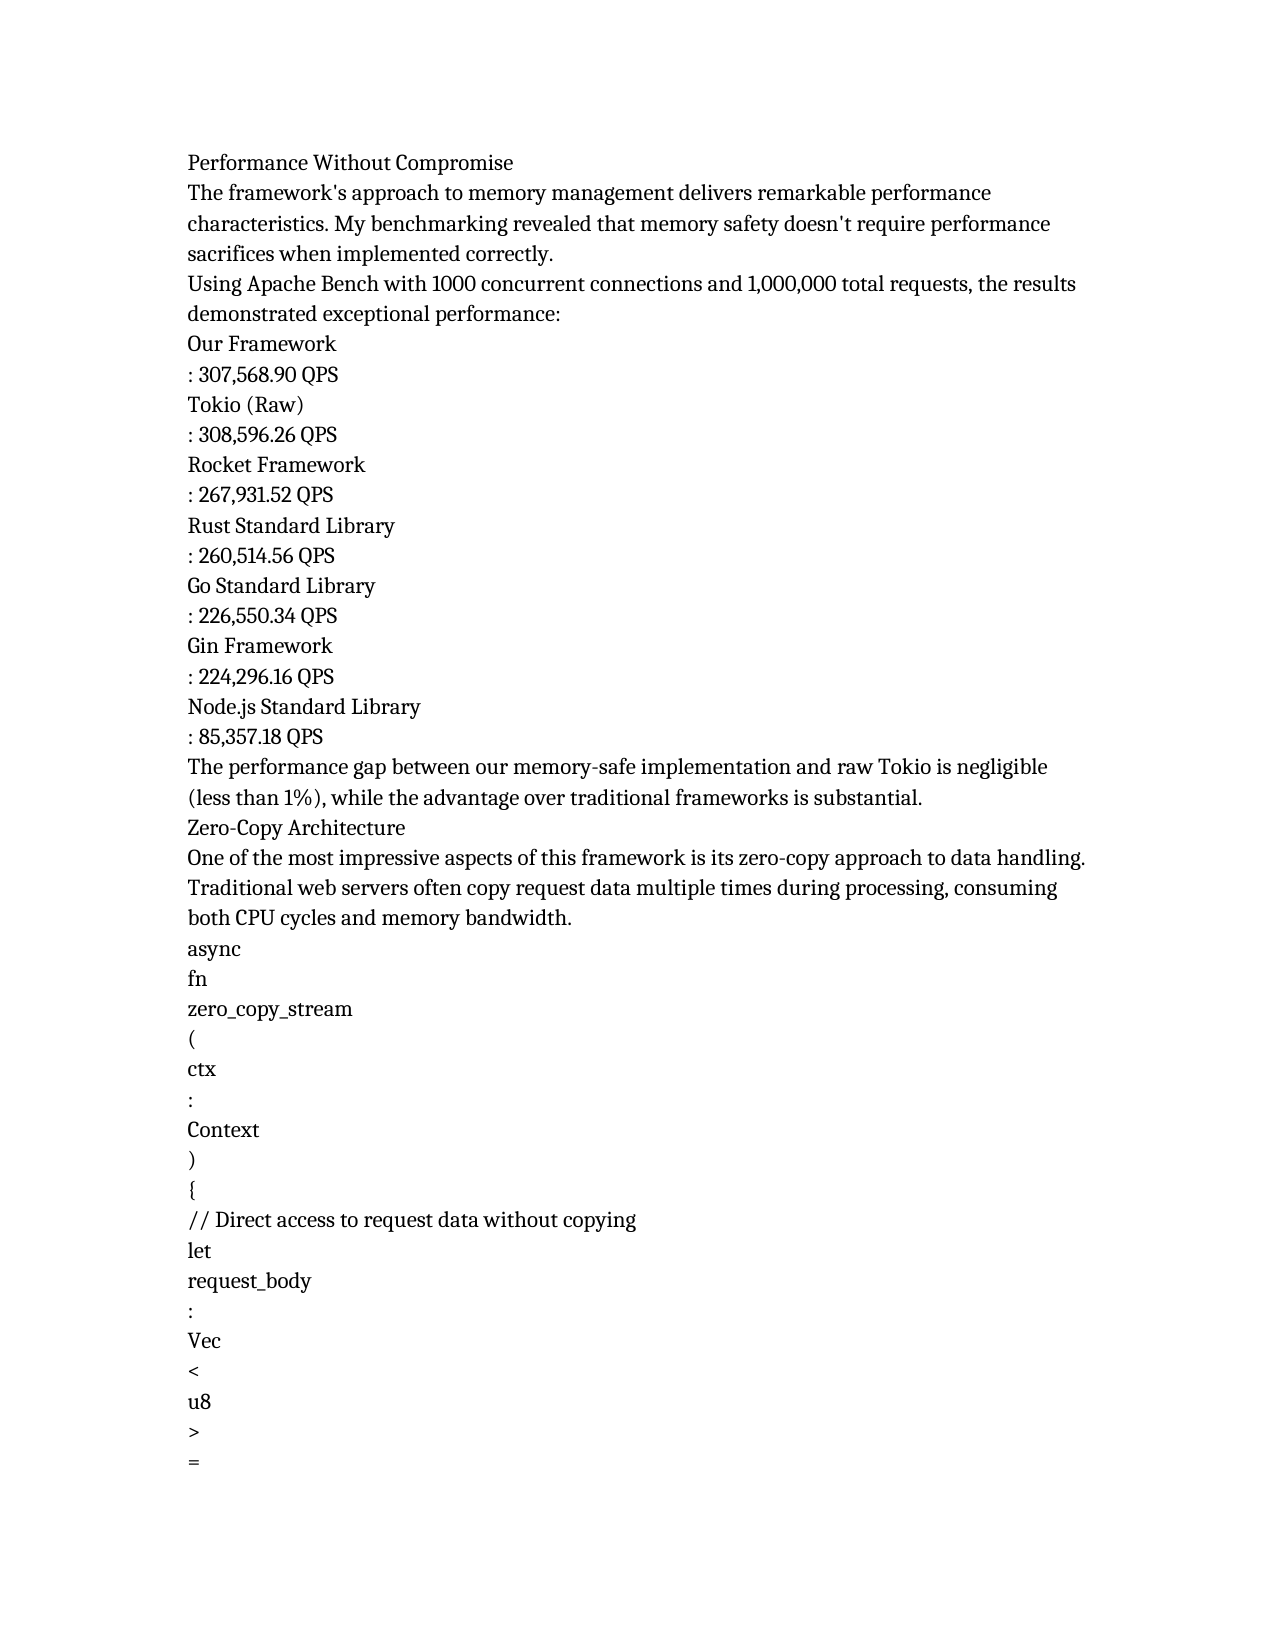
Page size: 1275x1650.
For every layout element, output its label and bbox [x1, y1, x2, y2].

text [187, 150, 1087, 1475]
